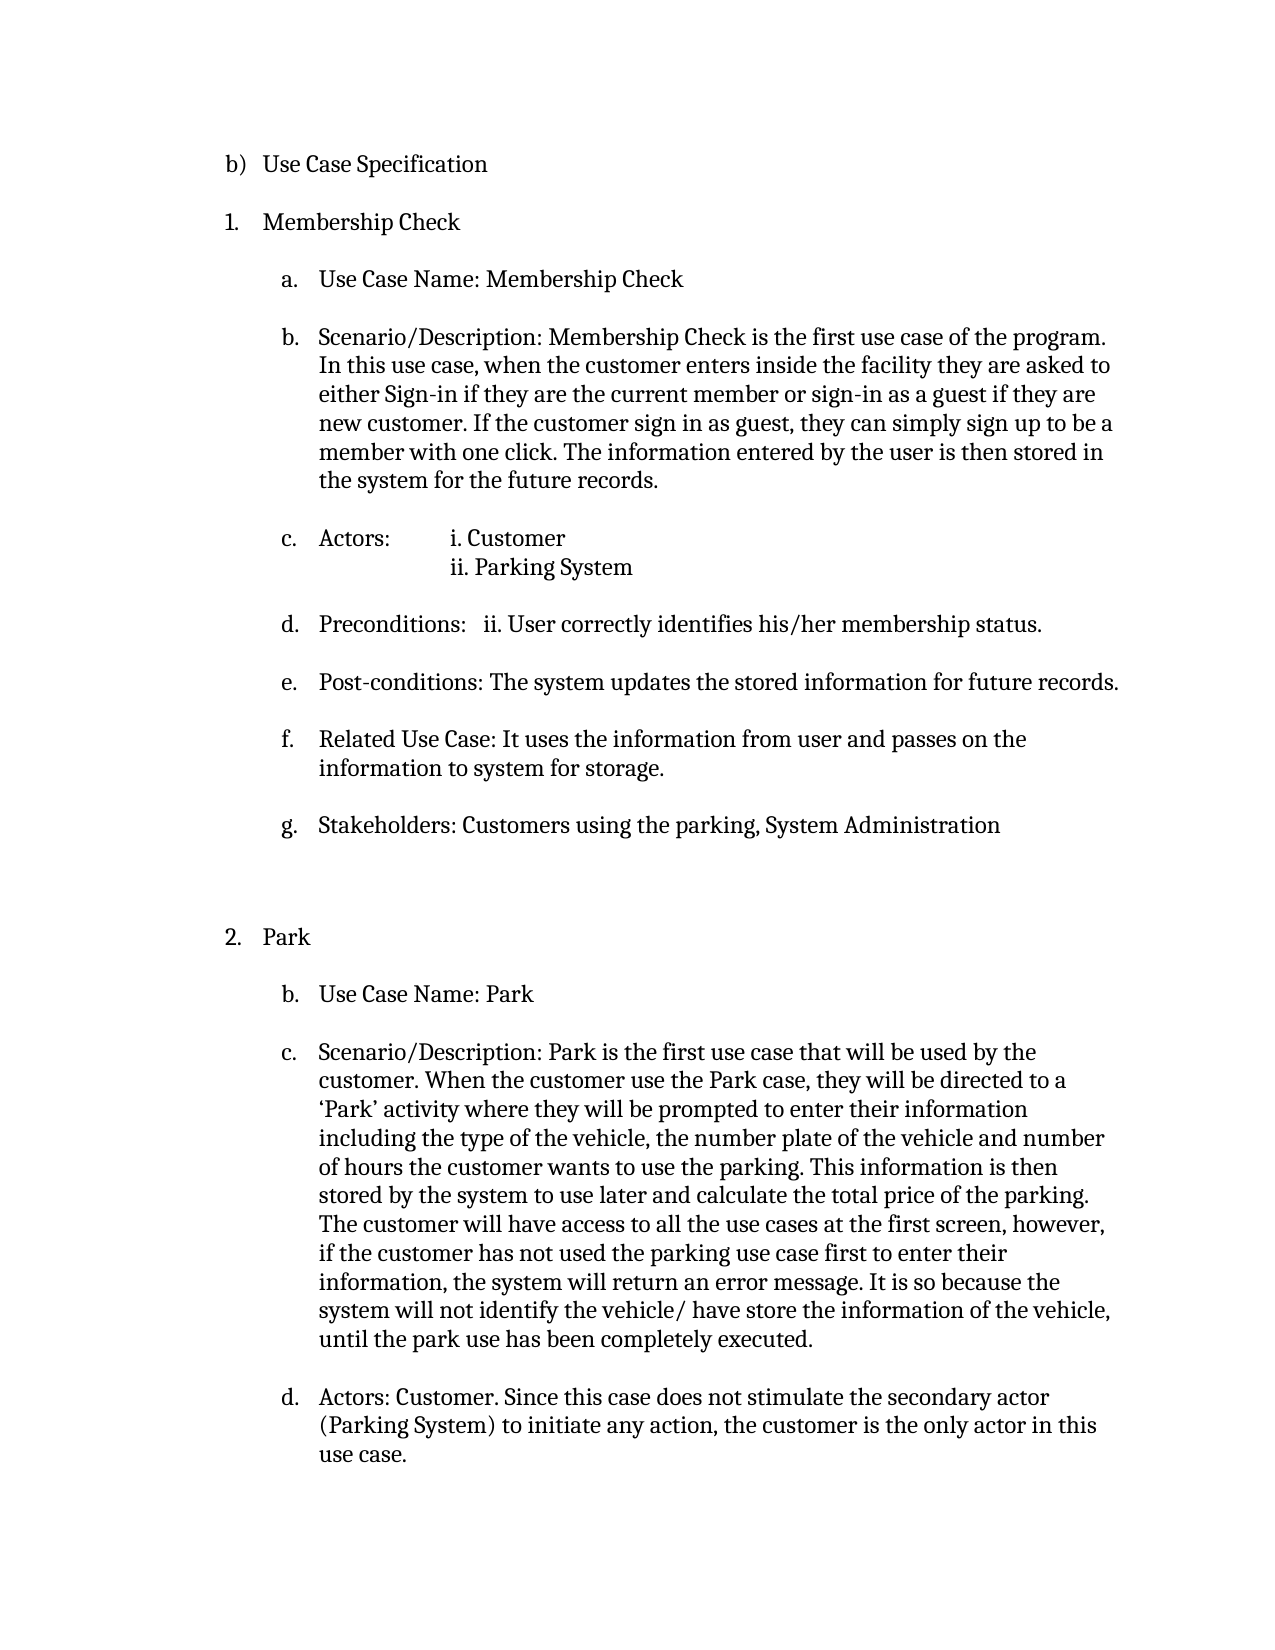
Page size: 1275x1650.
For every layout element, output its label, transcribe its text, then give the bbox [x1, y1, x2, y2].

list Related Use Case: It uses the information from user and passes on the information to system for storage. [281, 725, 1125, 782]
list Post-conditions: The system updates the stored information for future records. [281, 667, 1125, 696]
list Actors: Customer. Since this case does not stimulate the secondary actor (Parking System) to initiate any action, the customer is the only actor in this use case. [281, 1383, 1125, 1469]
list Park [225, 923, 1125, 951]
list Membership Check [225, 207, 1125, 236]
list Preconditions: ii. User correctly identifies his/her membership status. [281, 610, 1125, 639]
text ii. Parking System [375, 552, 1125, 581]
list Actors: i. Customer [281, 524, 1125, 552]
list Scenario/Description: Membership Check is the first use case of the program. In this use case, when the customer enters inside the facility they are asked to either Sign-in if they are the current member or sign-in as a guest if they are new customer. If the customer sign in as guest, they can simply sign up to be a member with one click. The information entered by the user is then stored in the system for the future records. [281, 322, 1125, 495]
list Use Case Name: Membership Check [281, 265, 1125, 294]
list Stakeholders: Customers using the parking, System Administration [281, 811, 1125, 840]
list Scenario/Description: Park is the first use case that will be used by the customer. When the customer use the Park case, they will be directed to a ‘Park’ activity where they will be prompted to enter their information including the type of the vehicle, the number plate of the vehicle and number of hours the customer wants to use the parking. This information is then stored by the system to use later and calculate the total price of the parking. The customer will have access to all the use cases at the first screen, however, if the customer has not used the parking use case first to enter their information, the system will return an error message. It is so because the system will not identify the vehicle/ have store the information of the vehicle, until the park use has been completely executed. [281, 1038, 1125, 1354]
list Use Case Specification [225, 150, 1125, 179]
list Use Case Name: Park [281, 980, 1125, 1009]
